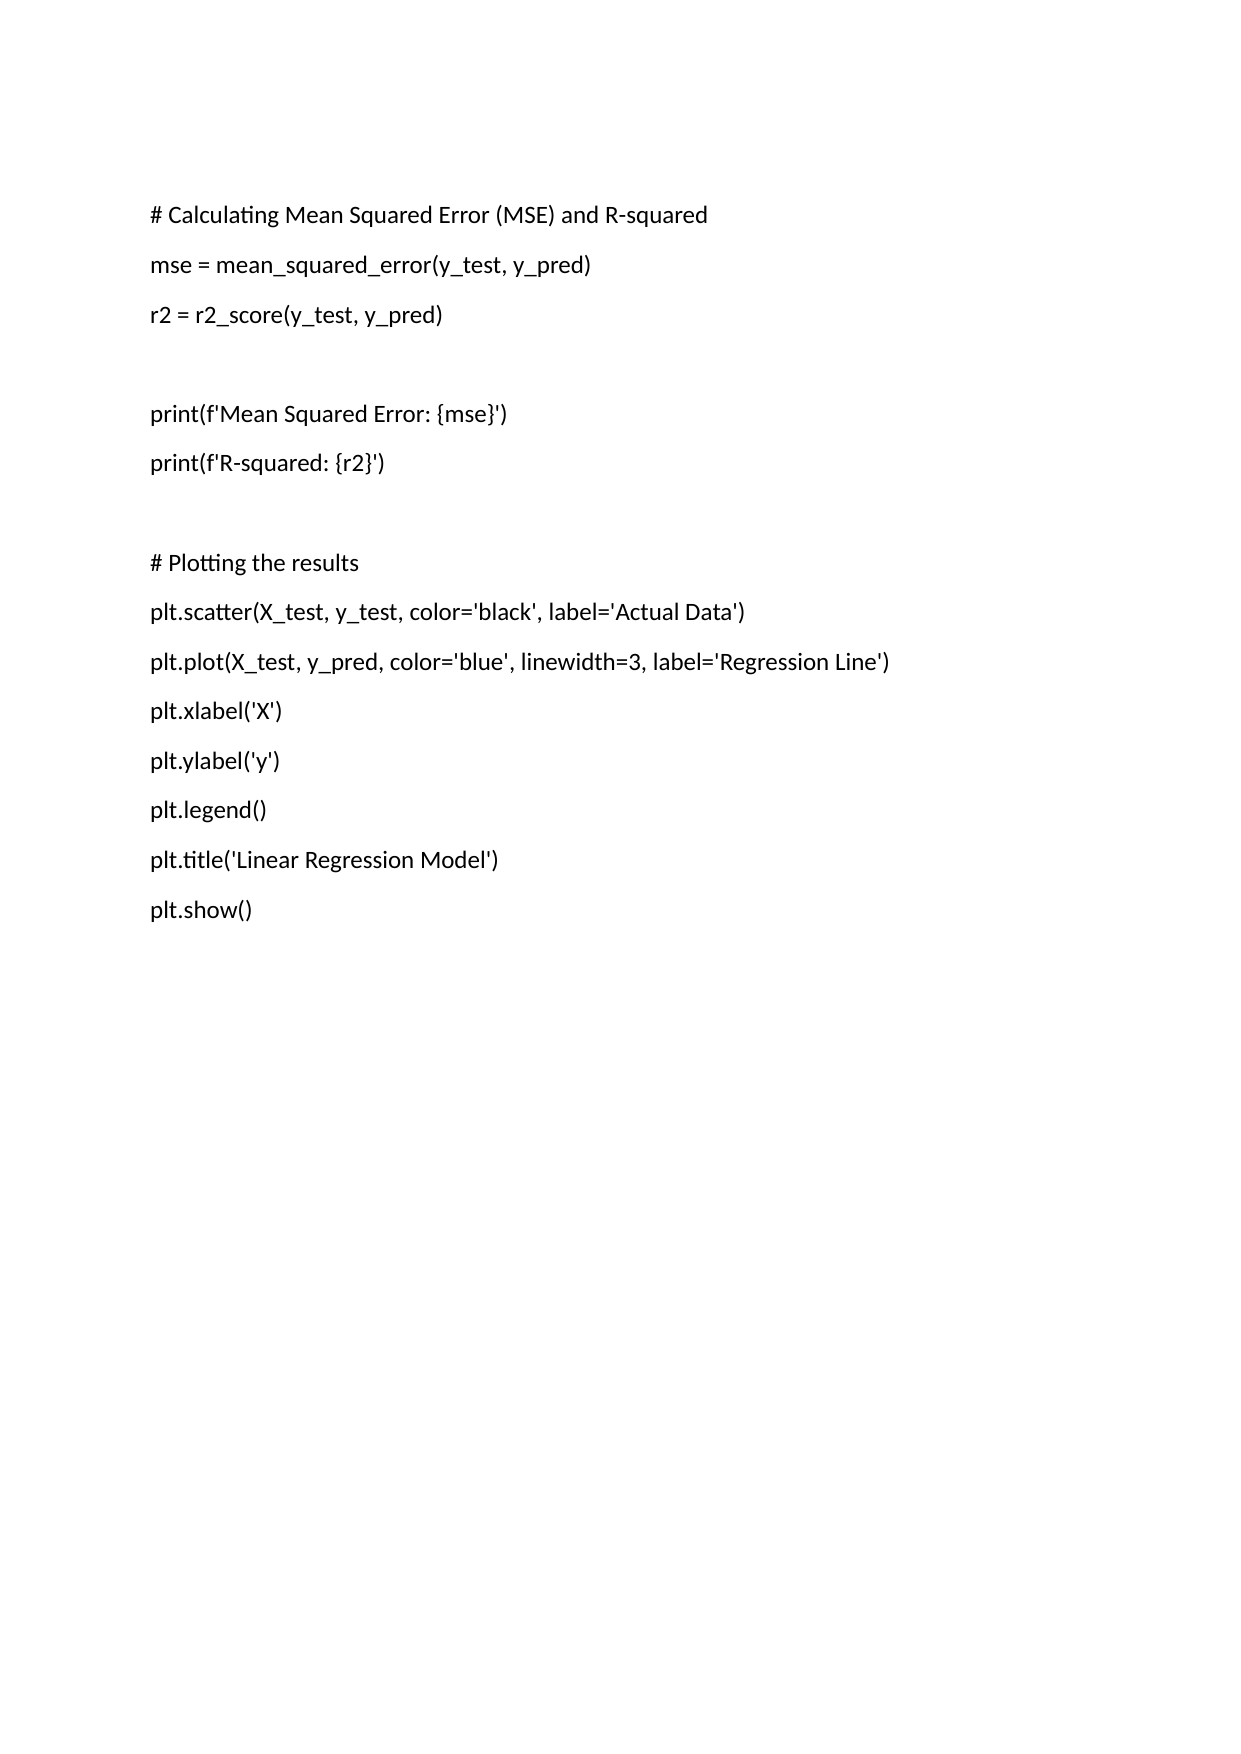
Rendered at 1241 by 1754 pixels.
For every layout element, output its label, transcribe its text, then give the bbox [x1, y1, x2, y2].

text plt.xlabel('X') [150, 695, 1090, 726]
text plt.legend() [150, 794, 1090, 825]
text print(f'Mean Squared Error: {mse}') [150, 398, 1090, 428]
text plt.show() [150, 894, 1090, 924]
text # Plotting the results [150, 547, 1090, 577]
text print(f'R-squared: {r2}') [150, 447, 1090, 478]
text mse = mean_squared_error(y_test, y_pred) [150, 249, 1090, 280]
text r2 = r2_score(y_test, y_pred) [150, 299, 1090, 329]
text plt.scatter(X_test, y_test, color='black', label='Actual Data') [150, 596, 1090, 627]
text plt.ylabel('y') [150, 745, 1090, 776]
text plt.plot(X_test, y_pred, color='blue', linewidth=3, label='Regression Line') [150, 646, 1090, 676]
text # Calculating Mean Squared Error (MSE) and R-squared [150, 199, 1090, 230]
text plt.title('Linear Regression Model') [150, 844, 1090, 875]
